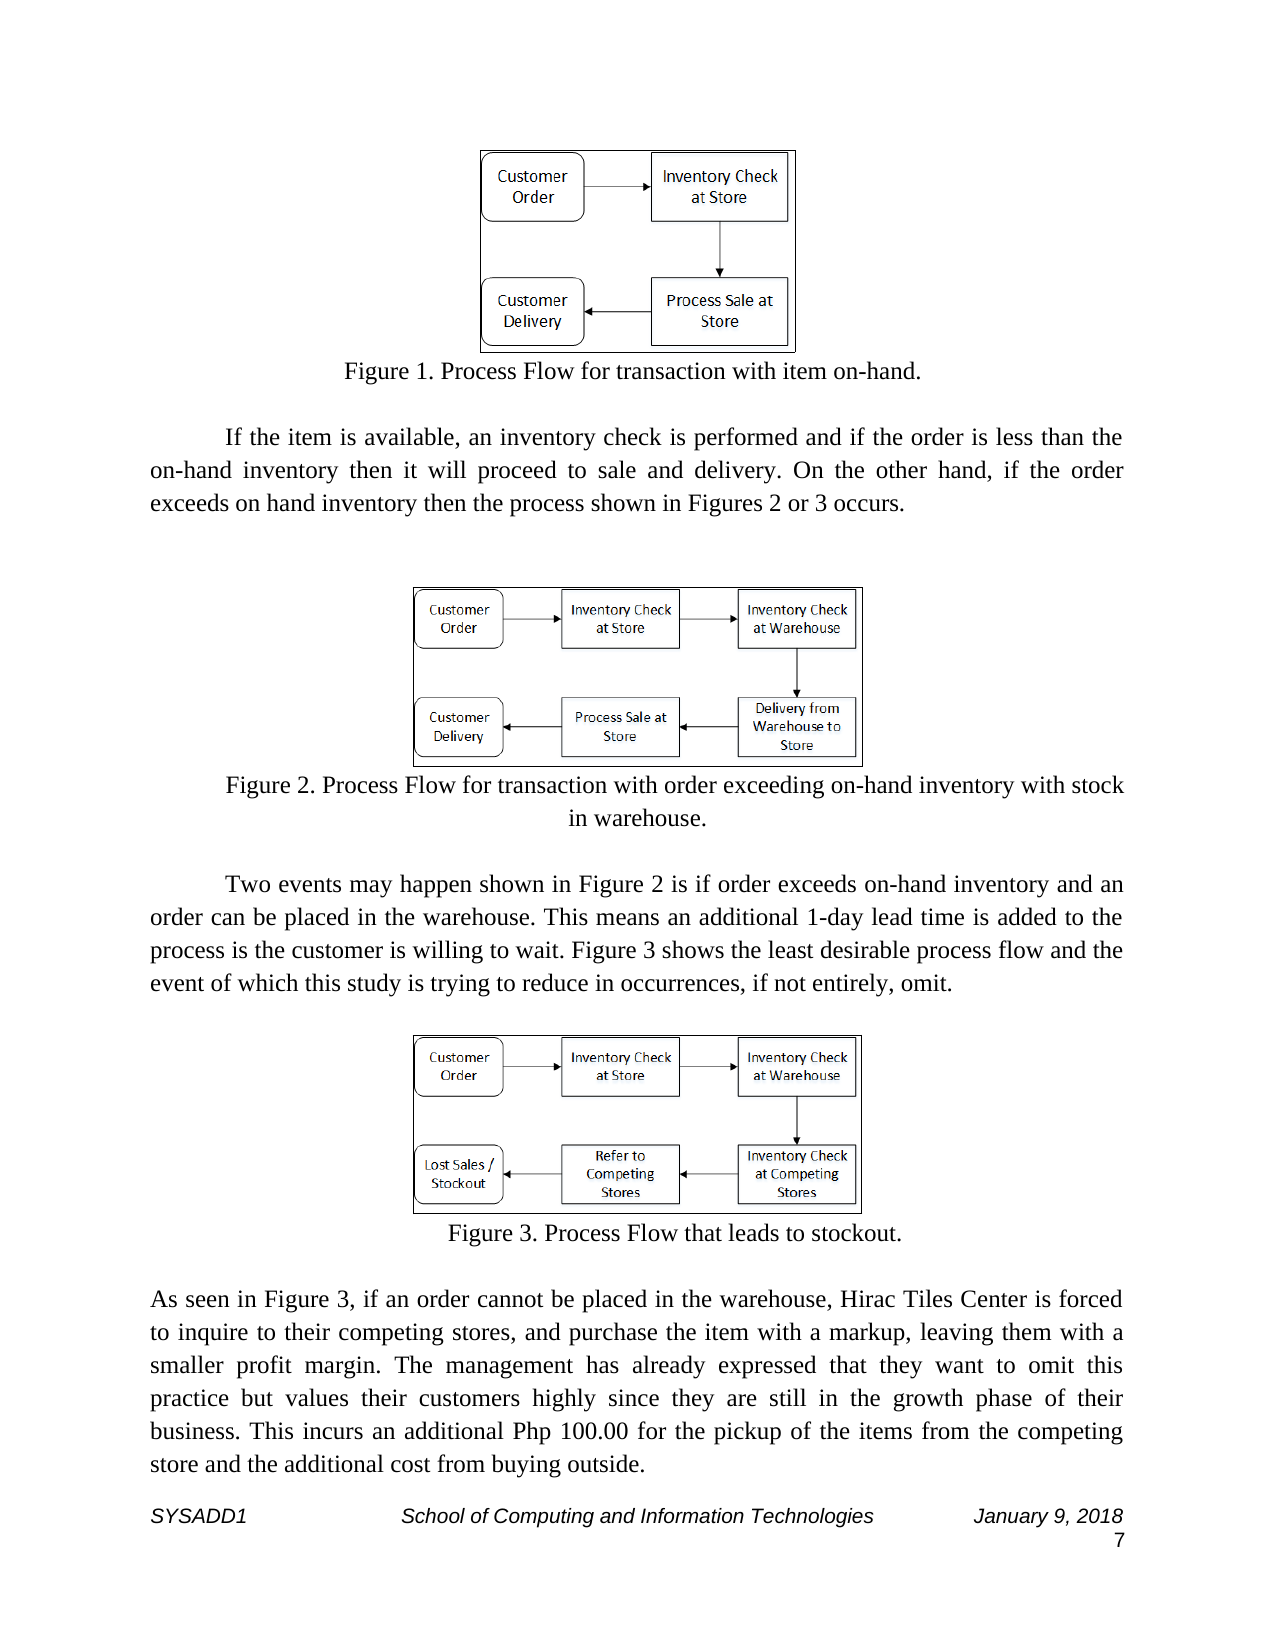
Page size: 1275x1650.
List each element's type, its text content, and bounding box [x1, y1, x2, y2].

text Figure 1. Process Flow for transaction with item on-hand. [206, 356, 1059, 385]
picture [414, 588, 862, 766]
picture [414, 1036, 861, 1213]
text Figure 2. Process Flow for transaction with order exceeding on-hand inventory with stock in warehouse. [150, 770, 1125, 832]
text Figure 3. Process Flow that leads to stockout. [150, 1218, 1125, 1247]
text As seen in Figure 3, if an order cannot be placed in the warehouse, Hirac Tiles Center is forced to inquire to their competing stores, and purchase the item with a markup, leaving them with a smaller profit margin. The management has already expressed that they want to omit this practice but values their customers highly since they are still in the growth phase of their business. This incurs an additional Php 100.00 for the pickup of the items from the competing store and the additional cost from buying outside. [150, 1284, 1125, 1478]
text Two events may happen shown in Figure 2 is if order exceeds on-hand inventory and an order can be placed in the warehouse. This means an additional 1-day lead time is added to the process is the customer is willing to wait. Figure 3 shows the least desirable process flow and the event of which this study is trying to reduce in occurrences, if not entirely, omit. [150, 869, 1125, 997]
text If the item is available, an inventory check is performed and if the order is less than the on-hand inventory then it will proceed to sale and delivery. On the other hand, if the order exceeds on hand inventory then the process shown in Figures 2 or 3 occurs. [150, 422, 1125, 517]
picture [481, 151, 795, 352]
